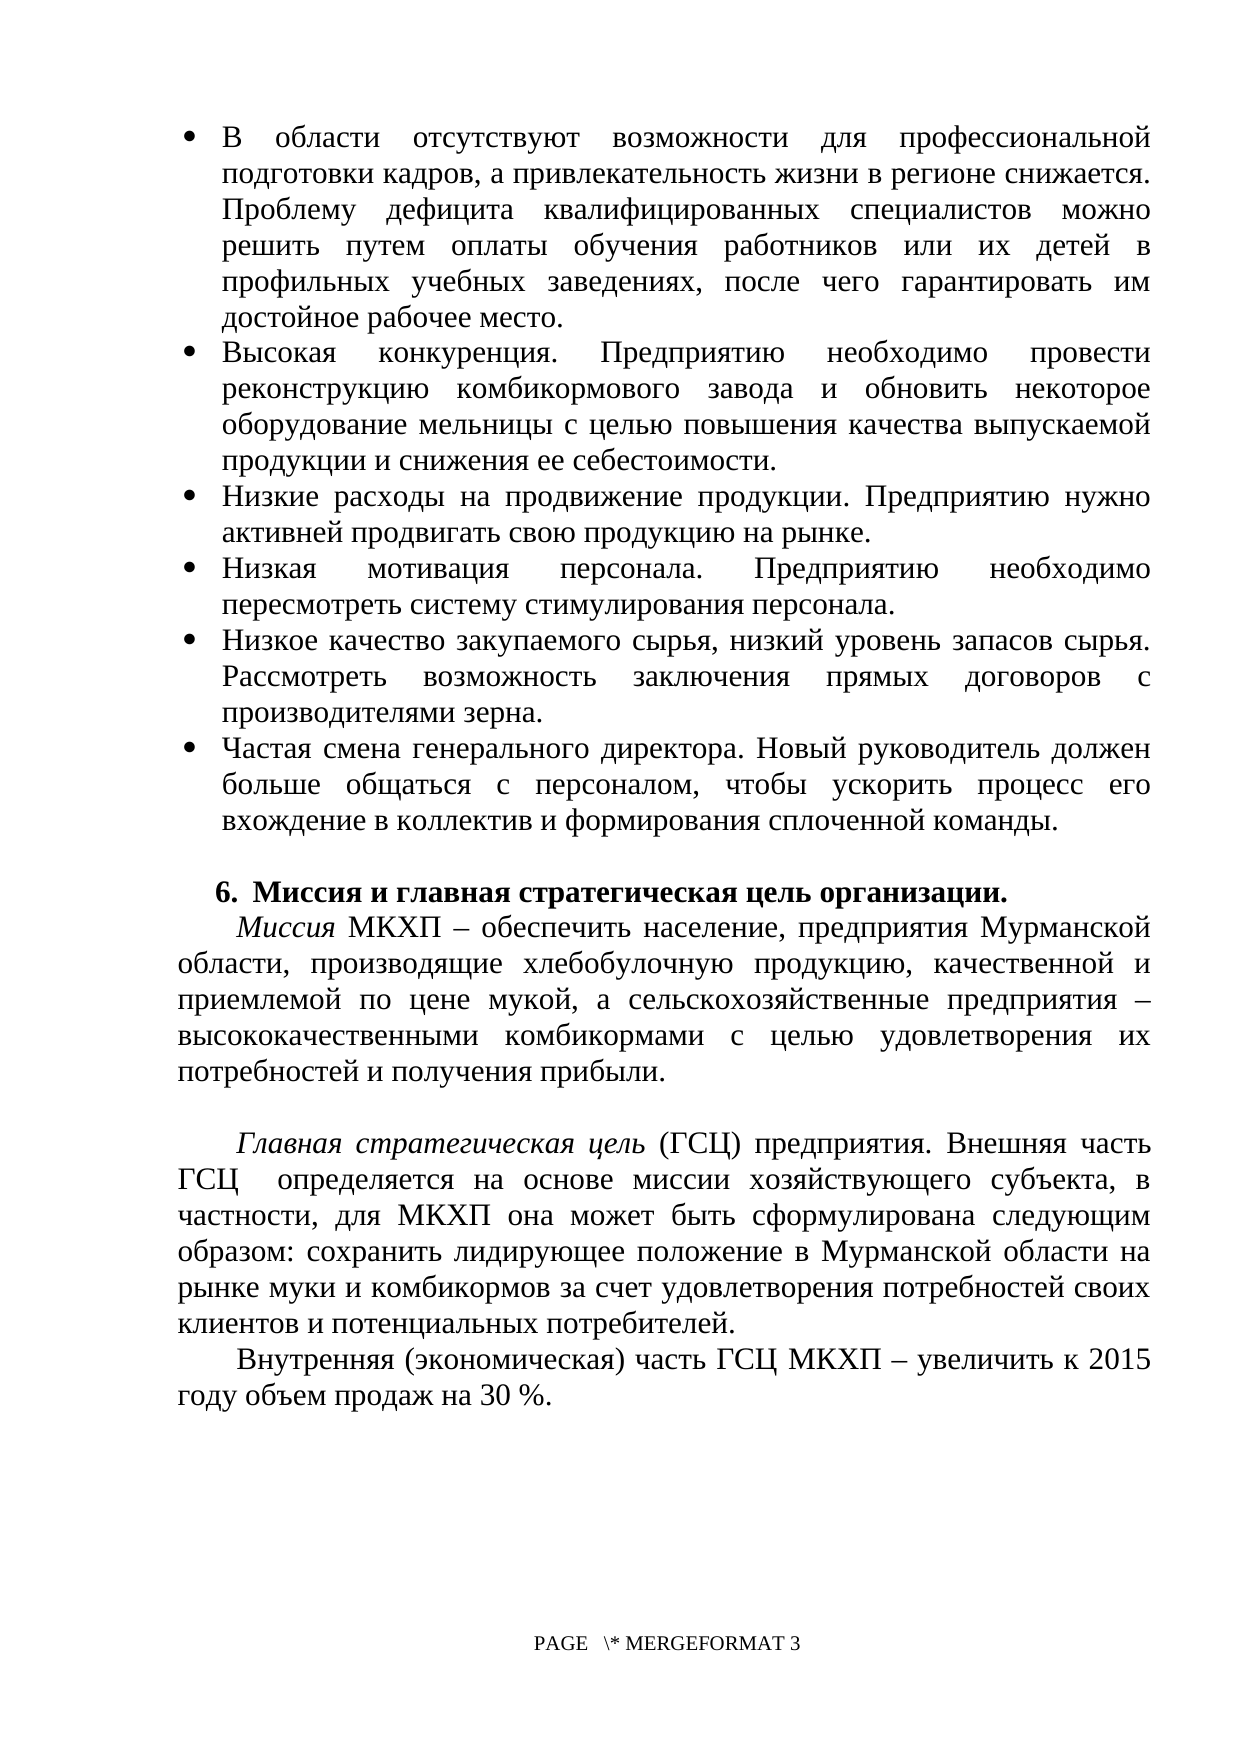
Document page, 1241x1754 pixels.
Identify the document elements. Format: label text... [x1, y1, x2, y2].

text Миссия МКХП – обеспечить население, предприятия Мурманской области, производящие хлебобулочную продукцию, качественной и приемлемой по цене мукой, а сельскохозяйственные предприятия – высококачественными комбикормами с целью удовлетворения их потребностей и получения прибыли. [177, 909, 1152, 1088]
list Низкое качество закупаемого сырья, низкий уровень запасов сырья. Рассмотреть возможность заключения прямых договоров с производителями зерна. [184, 621, 1152, 729]
list Высокая конкуренция. Предприятию необходимо провести реконструкцию комбикормового завода и обновить некоторое оборудование мельницы с целью повышения качества выпускаемой продукции и снижения ее себестоимости. [184, 334, 1152, 477]
list Миссия и главная стратегическая цель организации. [215, 873, 1152, 909]
list В области отсутствуют возможности для профессиональной подготовки кадров, а привлекательность жизни в регионе снижается. Проблему дефицита квалифицированных специалистов можно решить путем оплаты обучения работников или их детей в профильных учебных заведениях, после чего гарантировать им достойное рабочее место. [184, 118, 1152, 334]
list Низкая мотивация персонала. Предприятию необходимо пересмотреть систему стимулирования персонала. [184, 549, 1152, 621]
text Главная стратегическая цель (ГСЦ) предприятия. Внешняя часть ГСЦ определяется на основе миссии хозяйствующего субъекта, в частности, для МКХП она может быть сформулирована следующим образом: сохранить лидирующее положение в Мурманской области на рынке муки и комбикормов за счет удовлетворения потребностей своих клиентов и потенциальных потребителей. [177, 1124, 1152, 1340]
list Частая смена генерального директора. Новый руководитель должен больше общаться с персоналом, чтобы ускорить процесс его вхождение в коллектив и формирования сплоченной команды. [184, 729, 1152, 837]
text Внутренняя (экономическая) часть ГСЦ МКХП – увеличить к 2015 году объем продаж на 30 %. [177, 1340, 1152, 1412]
list Низкие расходы на продвижение продукции. Предприятию нужно активней продвигать свою продукцию на рынке. [184, 477, 1152, 549]
